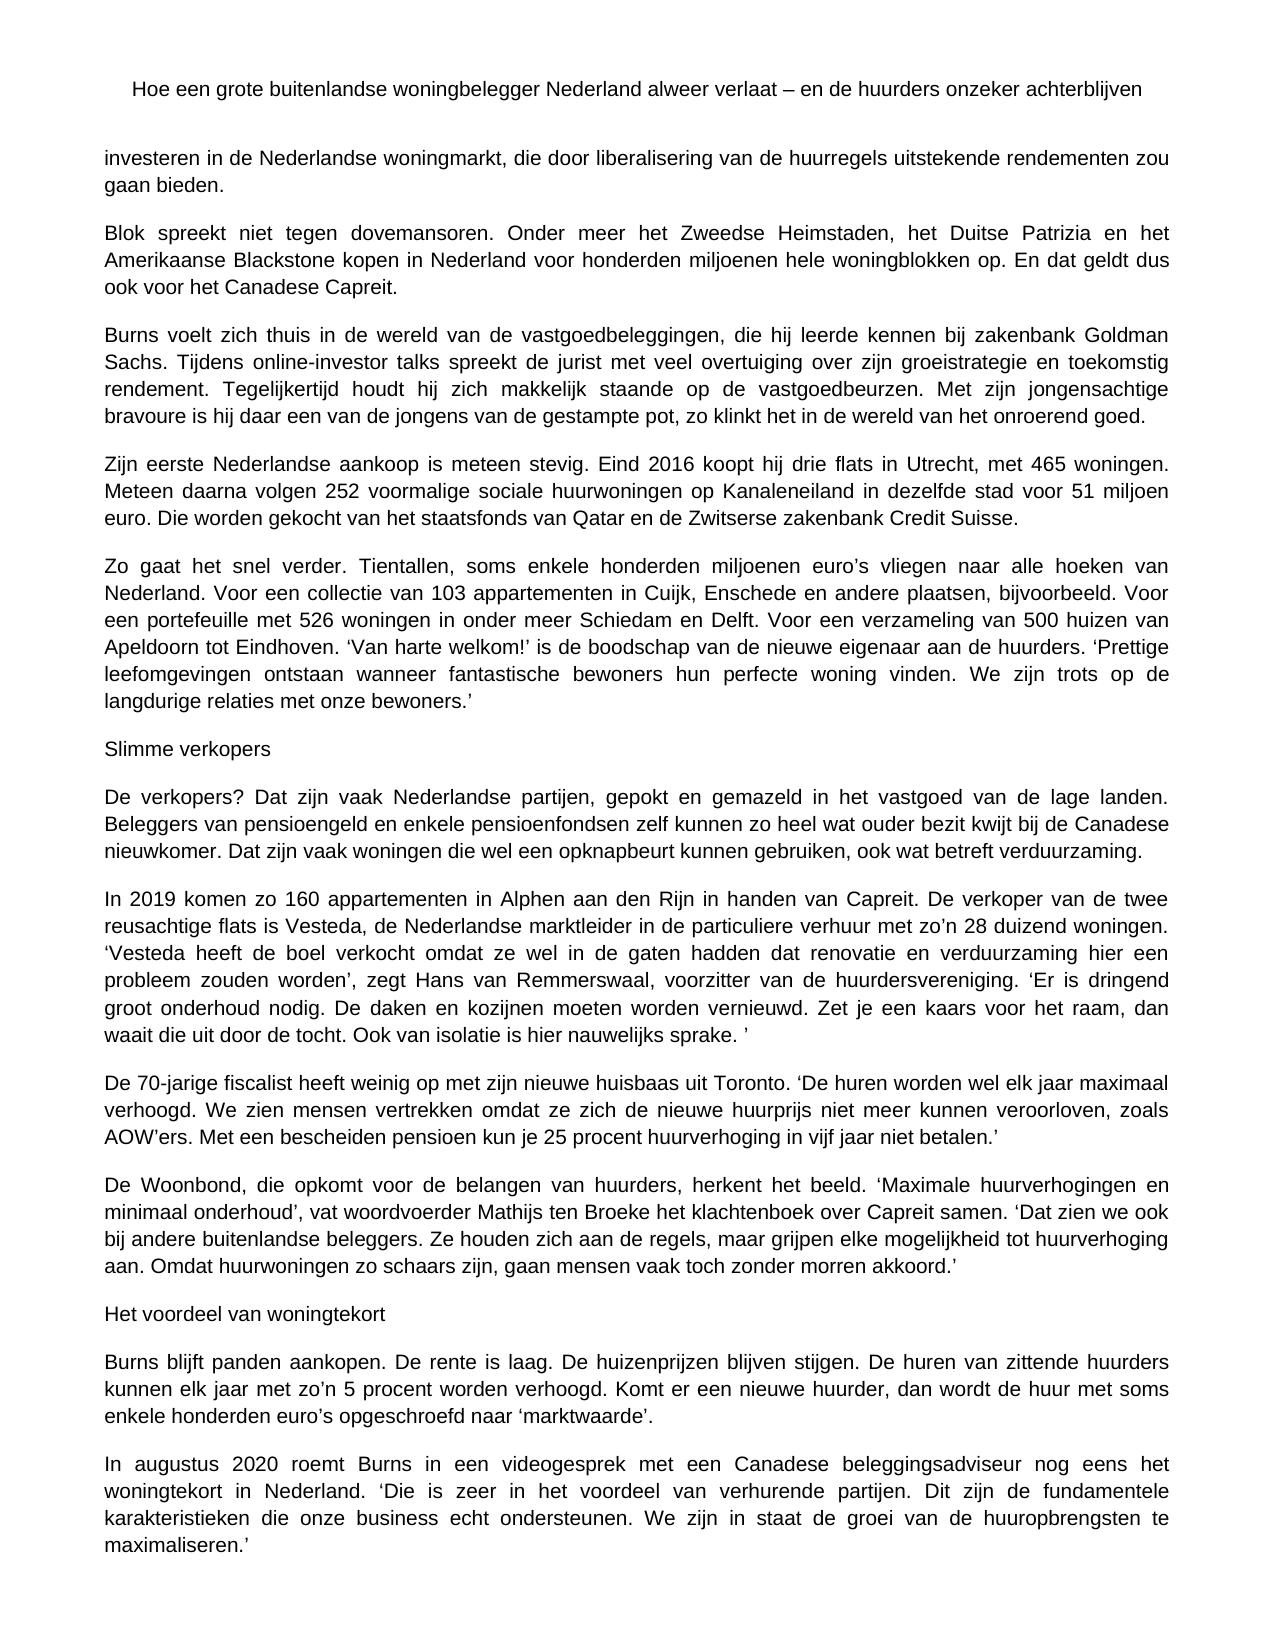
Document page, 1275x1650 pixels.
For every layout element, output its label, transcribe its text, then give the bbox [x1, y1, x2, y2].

text Het voordeel van woningtekort [104, 1298, 1171, 1326]
text Zo gaat het snel verder. Tientallen, soms enkele honderden miljoenen euro’s vliegen naar alle hoeken van Nederland. Voor een collectie van 103 appartementen in Cuijk, Enschede en andere plaatsen, bijvoorbeeld. Voor een portefeuille met 526 woningen in onder meer Schiedam en Delft. Voor een verzameling van 500 huizen van Apeldoorn tot Eindhoven. ‘Van harte welkom!’ is de boodschap van de nieuwe eigenaar aan de huurders. ‘Prettige leefomgevingen ontstaan wanneer fantastische bewoners hun perfecte woning vinden. We zijn trots op de langdurige relaties met onze bewoners.’ [104, 551, 1171, 713]
text Burns blijft panden aankopen. De rente is laag. De huizenprijzen blijven stijgen. De huren van zittende huurders kunnen elk jaar met zo’n 5 procent worden verhoogd. Komt er een nieuwe huurder, dan wordt de huur met soms enkele honderden euro’s opgeschroefd naar ‘marktwaarde’. [104, 1346, 1171, 1428]
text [104, 142, 1171, 196]
text Zijn eerste Nederlandse aankoop is meteen stevig. Eind 2016 koopt hij drie flats in Utrecht, met 465 woningen. Meteen daarna volgen 252 voormalige sociale huurwoningen op Kanaleneiland in dezelfde stad voor 51 miljoen euro. Die worden gekocht van het staatsfonds van Qatar en de Zwitserse zakenbank Credit Suisse. [104, 448, 1171, 530]
text De 70-jarige fiscalist heeft weinig op met zijn nieuwe huisbaas uit Toronto. ‘De huren worden wel elk jaar maximaal verhoogd. We zien mensen vertrekken omdat ze zich de nieuwe huurprijs niet meer kunnen veroorloven, zoals AOW’ers. Met een bescheiden pensioen kun je 25 procent huurverhoging in vijf jaar niet betalen.’ [104, 1067, 1171, 1148]
text Burns voelt zich thuis in de wereld van de vastgoedbeleggingen, die hij leerde kennen bij zakenbank Goldman Sachs. Tijdens online-investor talks spreekt de jurist met veel overtuiging over zijn groeistrategie en toekomstig rendement. Tegelijkertijd houdt hij zich makkelijk staande op de vastgoedbeurzen. Met zijn jongensachtige bravoure is hij daar een van de jongens van de gestampte pot, zo klinkt het in de wereld van het onroerend goed. [104, 319, 1171, 428]
text In 2019 komen zo 160 appartementen in Alphen aan den Rijn in handen van Capreit. De verkoper van de twee reusachtige flats is Vesteda, de Nederlandse marktleider in de particuliere verhuur met zo’n 28 duizend woningen. ‘Vesteda heeft de boel verkocht omdat ze wel in de gaten hadden dat renovatie en verduurzaming hier een probleem zouden worden’, zegt Hans van Remmerswaal, voorzitter van de huurdersvereniging. ‘Er is dringend groot onderhoud nodig. De daken en kozijnen moeten worden vernieuwd. Zet je een kaars voor het raam, dan waait die uit door de tocht. Ook van isolatie is hier nauwelijks sprake. ’ [104, 884, 1171, 1046]
text Blok spreekt niet tegen dovemansoren. Onder meer het Zweedse Heimstaden, het Duitse Patrizia en het Amerikaanse Blackstone kopen in Nederland voor honderden miljoenen hele woningblokken op. En dat geldt dus ook voor het Canadese Capreit. [104, 217, 1171, 298]
text De verkopers? Dat zijn vaak Nederlandse partijen, gepokt en gemazeld in het vastgoed van de lage landen. Beleggers van pensioengeld en enkele pensioenfondsen zelf kunnen zo heel wat ouder bezit kwijt bij de Canadese nieuwkomer. Dat zijn vaak woningen die wel een opknapbeurt kunnen gebruiken, ook wat betreft verduurzaming. [104, 782, 1171, 863]
text De Woonbond, die opkomt voor de belangen van huurders, herkent het beeld. ‘Maximale huurverhogingen en minimaal onderhoud’, vat woordvoerder Mathijs ten Broeke het klachtenboek over Capreit samen. ‘Dat zien we ook bij andere buitenlandse beleggers. Ze houden zich aan de regels, maar grijpen elke mogelijkheid tot huurverhoging aan. Omdat huurwoningen zo schaars zijn, gaan mensen vaak toch zonder morren akkoord.’ [104, 1169, 1171, 1278]
text In augustus 2020 roemt Burns in een videogesprek met een Canadese beleggingsadviseur nog eens het woningtekort in Nederland. ‘Die is zeer in het voordeel van verhurende partijen. Dit zijn de fundamentele karakteristieken die onze business echt ondersteunen. We zijn in staat de groei van de huuropbrengsten te maximaliseren.’ [104, 1448, 1171, 1557]
text Slimme verkopers [104, 734, 1171, 761]
